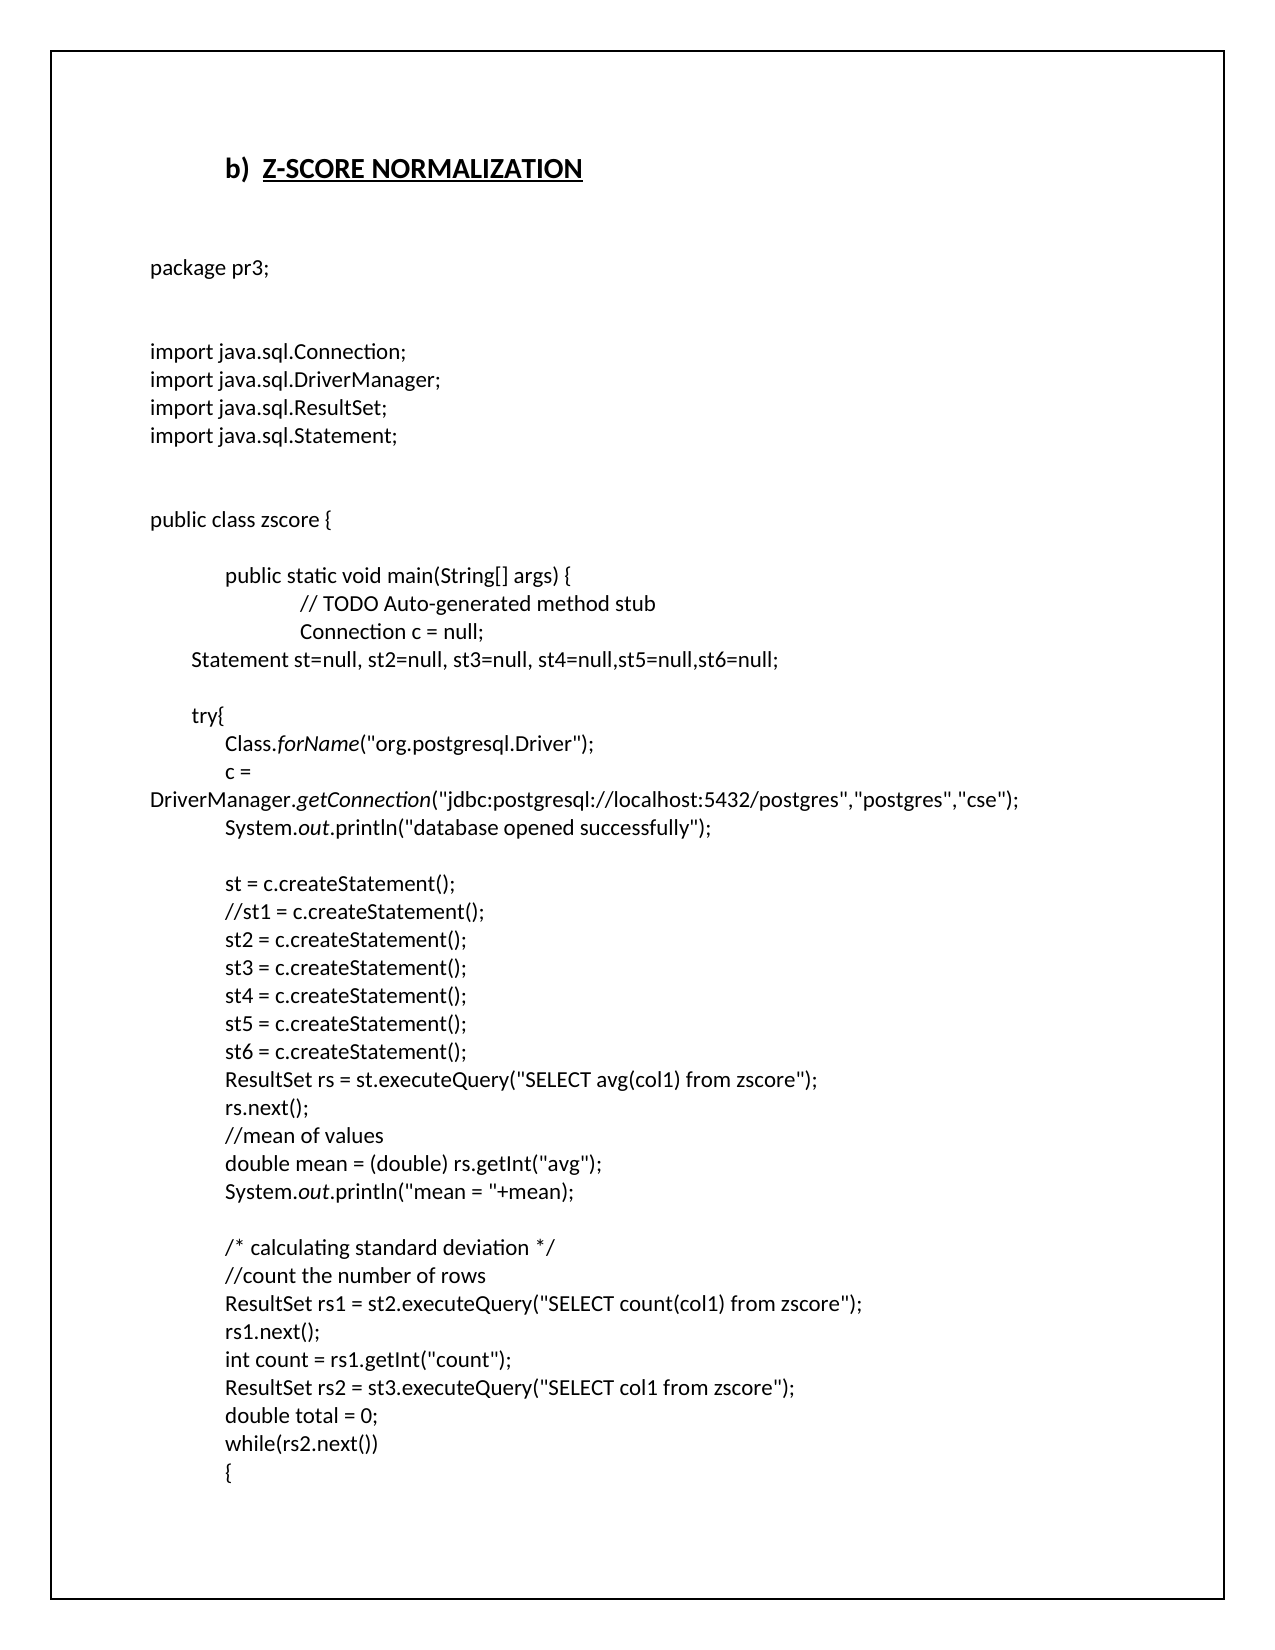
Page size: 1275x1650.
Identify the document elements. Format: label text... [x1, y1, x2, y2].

text st2 = c.createStatement(); [150, 925, 1125, 953]
text ResultSet rs2 = st3.executeQuery("SELECT col1 from zscore"); [150, 1373, 1125, 1402]
text import java.sql.DriverManager; [150, 365, 1125, 393]
text try{ [150, 701, 1125, 729]
text //st1 = c.createStatement(); [150, 897, 1125, 925]
text // TODO Auto-generated method stub [150, 589, 1125, 617]
text st5 = c.createStatement(); [150, 1009, 1125, 1037]
text System.out.println("mean = "+mean); [150, 1177, 1125, 1205]
list Z-SCORE NORMALIZATION [225, 150, 1125, 186]
text System.out.println("database opened successfully"); [150, 813, 1125, 841]
text //count the number of rows [150, 1261, 1125, 1289]
text st3 = c.createStatement(); [150, 953, 1125, 981]
text while(rs2.next()) [150, 1429, 1125, 1458]
text /* calculating standard deviation */ [150, 1233, 1125, 1261]
text rs.next(); [150, 1093, 1125, 1121]
text ResultSet rs1 = st2.executeQuery("SELECT count(col1) from zscore"); [150, 1289, 1125, 1317]
text int count = rs1.getInt("count"); [150, 1346, 1125, 1373]
text rs1.next(); [150, 1317, 1125, 1346]
text import java.sql.Statement; [150, 421, 1125, 449]
text double mean = (double) rs.getInt("avg"); [150, 1149, 1125, 1177]
text c = DriverManager.getConnection("jdbc:postgresql://localhost:5432/postgres","postgres","cse"); [150, 757, 1125, 813]
text Class.forName("org.postgresql.Driver"); [150, 729, 1125, 757]
text //mean of values [150, 1121, 1125, 1149]
text { [150, 1458, 1125, 1486]
text Connection c = null; [150, 617, 1125, 645]
text import java.sql.Connection; [150, 337, 1125, 365]
text public static void main(String[] args) { [150, 561, 1125, 589]
text st6 = c.createStatement(); [150, 1037, 1125, 1065]
text st4 = c.createStatement(); [150, 981, 1125, 1009]
text double total = 0; [150, 1402, 1125, 1429]
text ResultSet rs = st.executeQuery("SELECT avg(col1) from zscore"); [150, 1065, 1125, 1093]
text public class zscore { [150, 505, 1125, 533]
text package pr3; [150, 253, 1125, 281]
text Statement st=null, st2=null, st3=null, st4=null,st5=null,st6=null; [150, 645, 1125, 673]
text import java.sql.ResultSet; [150, 393, 1125, 421]
text st = c.createStatement(); [150, 869, 1125, 897]
